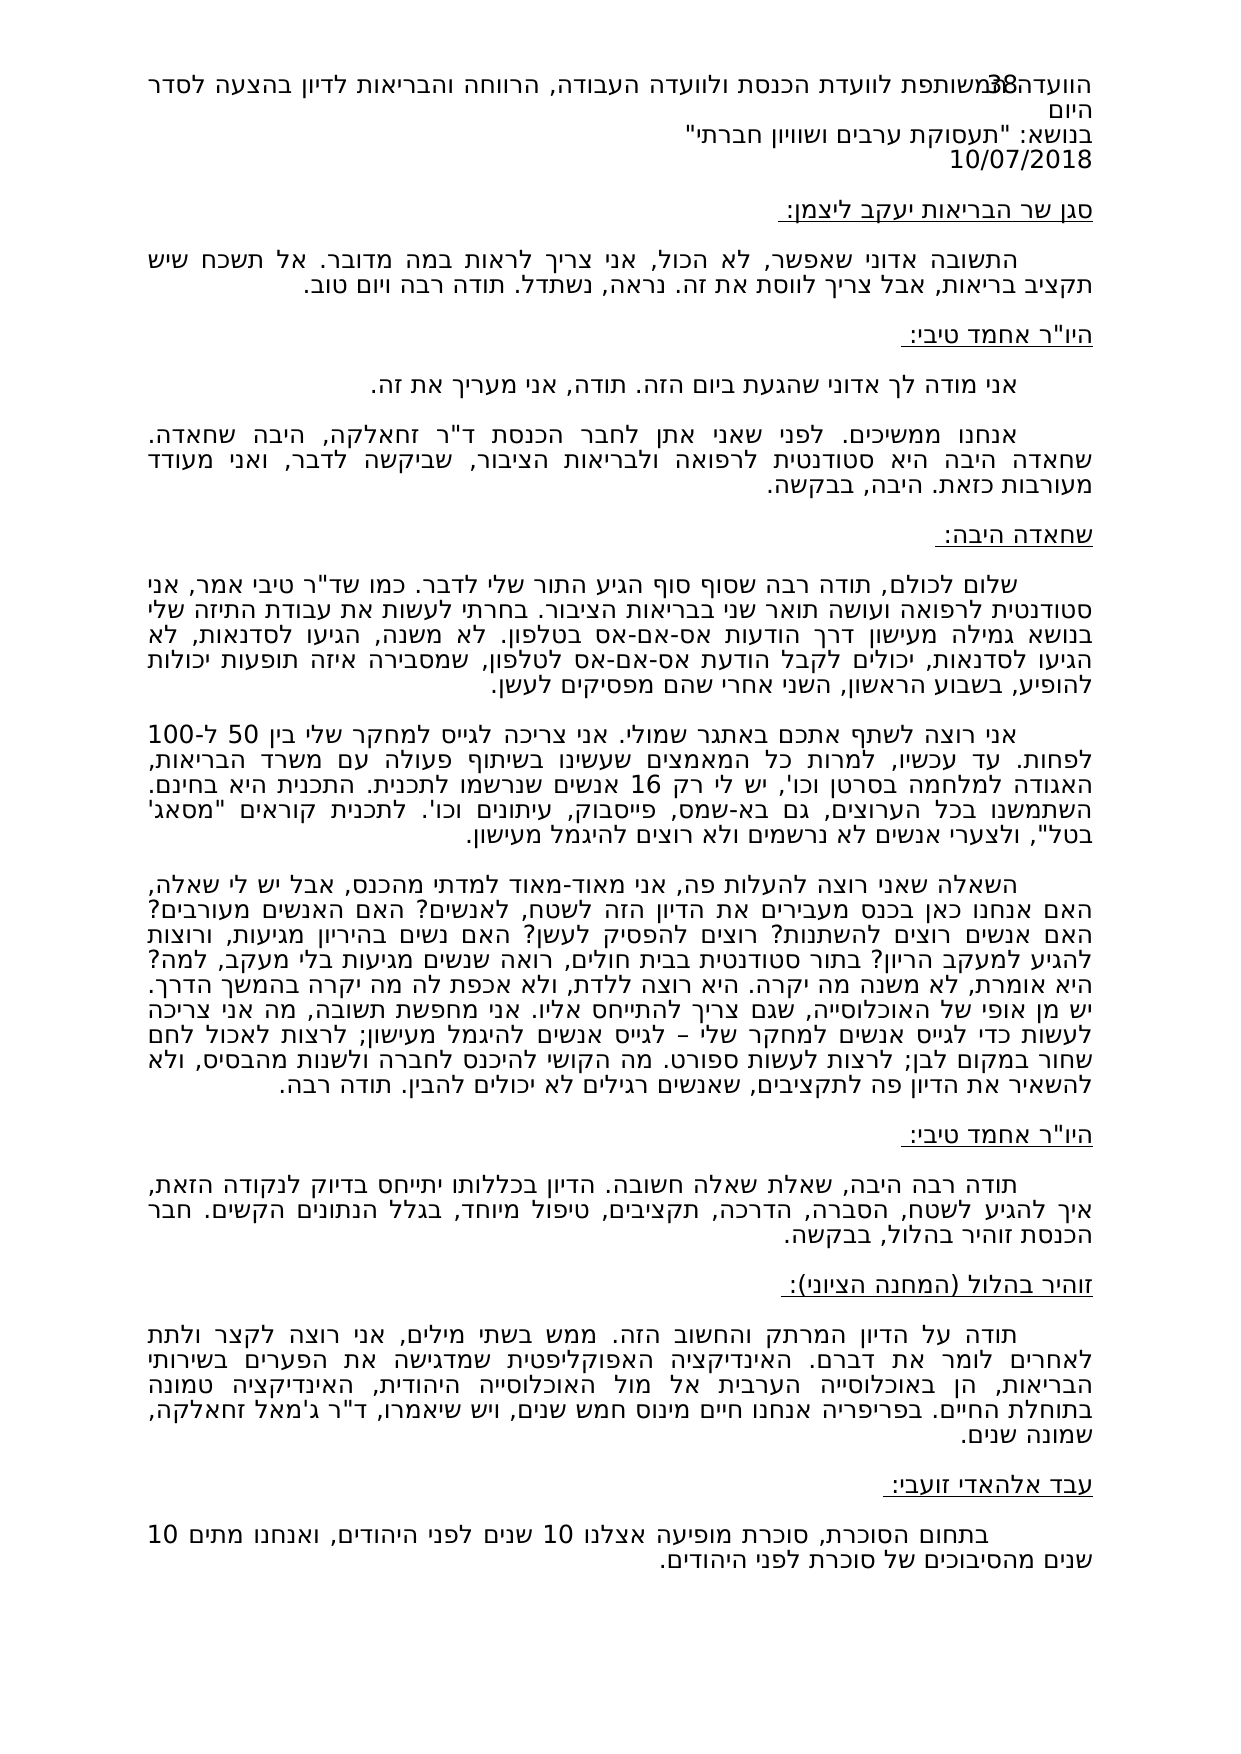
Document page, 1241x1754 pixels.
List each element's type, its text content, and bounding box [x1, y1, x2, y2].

text אני מודה לך אדוני שהגעת ביום הזה. תודה, אני מעריך את זה. [147, 374, 1093, 399]
text << יור >> היו"ר אחמד טיבי: << יור >> [147, 1124, 1093, 1149]
text אנחנו ממשיכים. לפני שאני אתן לחבר הכנסת ד"ר זחאלקה, היבה שחאדה. שחאדה היבה היא סטודנטית לרפואה ולבריאות הציבור, שביקשה לדבר, ואני מעודד מעורבות כזאת. היבה, בבקשה. [147, 424, 1093, 499]
text << דובר >> סגן שר הבריאות יעקב ליצמן: << דובר >> [147, 199, 1093, 224]
text בתחום הסוכרת, סוכרת מופיעה אצלנו 10 שנים לפני היהודים, ואנחנו מתים 10 שנים מהסיבוכים של סוכרת לפני היהודים. [147, 1524, 1093, 1574]
text השאלה שאני רוצה להעלות פה, אני מאוד-מאוד למדתי מהכנס, אבל יש לי שאלה, האם אנחנו כאן בכנס מעבירים את הדיון הזה לשטח, לאנשים? האם האנשים מעורבים? האם אנשים רוצים להשתנות? רוצים להפסיק לעשן? האם נשים בהיריון מגיעות, ורוצות להגיע למעקב הריון? בתור סטודנטית בבית חולים, רואה שנשים מגיעות בלי מעקב, למה? היא אומרת, לא משנה מה יקרה. היא רוצה ללדת, ולא אכפת לה מה יקרה בהמשך הדרך. יש מן אופי של האוכלוסייה, שגם צריך להתייחס אליו. אני מחפשת תשובה, מה אני צריכה לעשות כדי לגייס אנשים למחקר שלי – לגייס אנשים להיגמל מעישון; לרצות לאכול לחם שחור במקום לבן; לרצות לעשות ספורט. מה הקושי להיכנס לחברה ולשנות מהבסיס, ולא להשאיר את הדיון פה לתקציבים, שאנשים רגילים לא יכולים להבין. תודה רבה. [147, 874, 1093, 1099]
text << דובר >> זוהיר בהלול (המחנה הציוני): << דובר >> [147, 1274, 1093, 1299]
text תודה רבה היבה, שאלת שאלה חשובה. הדיון בכללותו יתייחס בדיוק לנקודה הזאת, איך להגיע לשטח, הסברה, הדרכה, תקציבים, טיפול מיוחד, בגלל הנתונים הקשים. חבר הכנסת זוהיר בהלול, בבקשה. [147, 1174, 1093, 1249]
text תודה על הדיון המרתק והחשוב הזה. ממש בשתי מילים, אני רוצה לקצר ולתת לאחרים לומר את דברם. האינדיקציה האפוקליפטית שמדגישה את הפערים בשירותי הבריאות, הן באוכלוסייה הערבית אל מול האוכלוסייה היהודית, האינדיקציה טמונה בתוחלת החיים. בפריפריה אנחנו חיים מינוס חמש שנים, ויש שיאמרו, ד"ר ג'מאל זחאלקה, שמונה שנים. [147, 1324, 1093, 1449]
text התשובה אדוני שאפשר, לא הכול, אני צריך לראות במה מדובר. אל תשכח שיש תקציב בריאות, אבל צריך לווסת את זה. נראה, נשתדל. תודה רבה ויום טוב. [147, 249, 1093, 299]
text שלום לכולם, תודה רבה שסוף סוף הגיע התור שלי לדבר. כמו שד"ר טיבי אמר, אני סטודנטית לרפואה ועושה תואר שני בבריאות הציבור. בחרתי לעשות את עבודת התיזה שלי בנושא גמילה מעישון דרך הודעות אס-אם-אס בטלפון. לא משנה, הגיעו לסדנאות, לא הגיעו לסדנאות, יכולים לקבל הודעת אס-אם-אס לטלפון, שמסבירה איזה תופעות יכולות להופיע, בשבוע הראשון, השני אחרי שהם מפסיקים לעשן. [147, 574, 1093, 699]
text << יור >> היו"ר אחמד טיבי: << יור >> [147, 324, 1093, 349]
text << דובר >> שחאדה היבה: << דובר >> [147, 524, 1093, 549]
text אני רוצה לשתף אתכם באתגר שמולי. אני צריכה לגייס למחקר שלי בין 50 ל-100 לפחות. עד עכשיו, למרות כל המאמצים שעשינו בשיתוף פעולה עם משרד הבריאות, האגודה למלחמה בסרטן וכו', יש לי רק 16 אנשים שנרשמו לתכנית. התכנית היא בחינם. השתמשנו בכל הערוצים, גם בא-שמס, פייסבוק, עיתונים וכו'. לתכנית קוראים "מסאג' בטל", ולצערי אנשים לא נרשמים ולא רוצים להיגמל מעישון. [147, 724, 1093, 849]
text << דובר >> עבד אלהאדי זועבי: << דובר >> [147, 1474, 1093, 1499]
